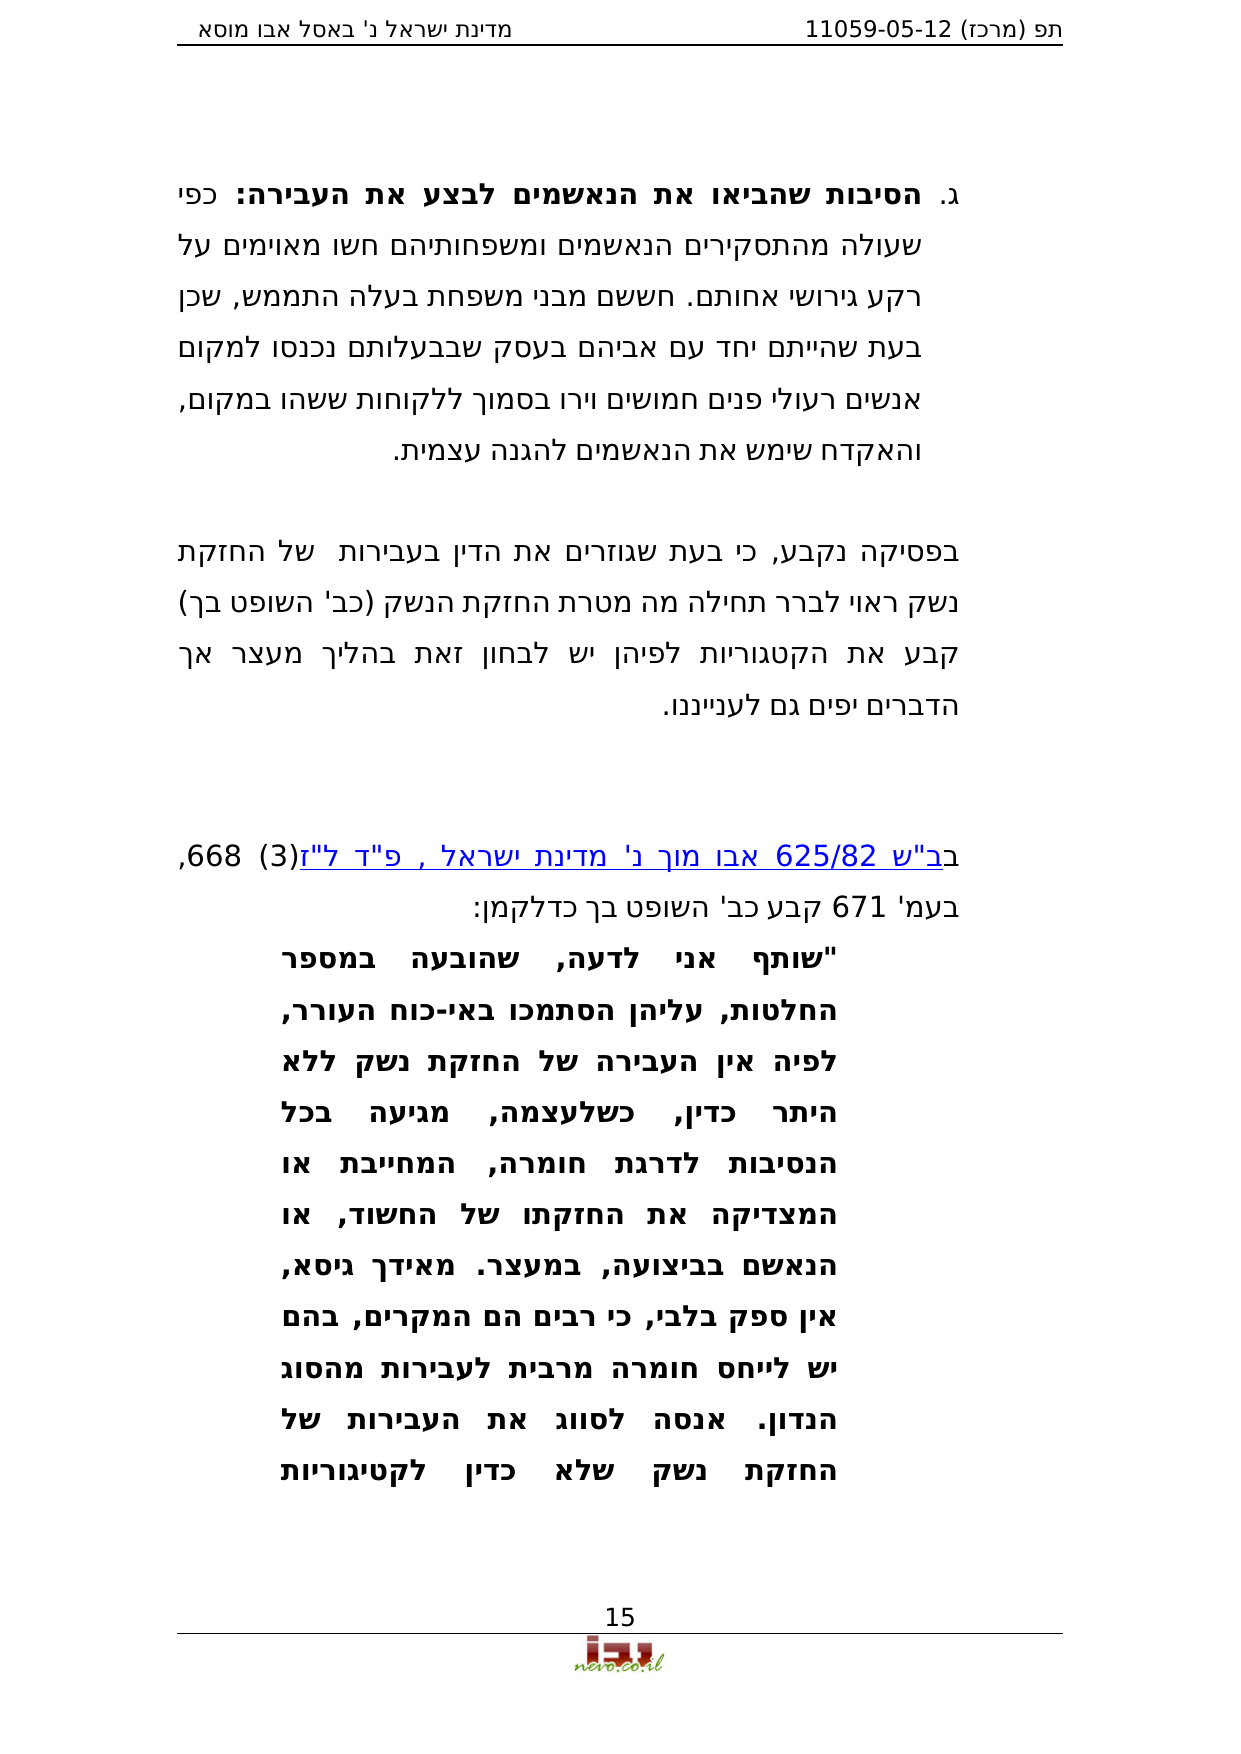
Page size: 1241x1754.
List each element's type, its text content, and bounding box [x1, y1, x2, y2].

picture [574, 1635, 666, 1673]
text בב"ש 625/82 אבו מוך נ' מדינת ישראל , פ"ד ל"ז(3) 668, בעמ' 671 קבע כב' השופט בך כדלקמן: [177, 839, 960, 925]
list הסיבות שהביאו את הנאשמים לבצע את העבירה: כפי שעולה מהתסקירים הנאשמים ומשפחותיהם חשו מאוימים על רקע גירושי אחותם. חששם מבני משפחת בעלה התממש, שכן בעת שהייתם יחד עם אביהם בעסק שבבעלותם נכנסו למקום אנשים רעולי פנים חמושים וירו בסמוך ללקוחות ששהו במקום, והאקדח שימש את הנאשמים להגנה עצמית. [177, 177, 960, 467]
text בפסיקה נקבע, כי בעת שגוזרים את הדין בעבירות של החזקת נשק ראוי לברר תחילה מה מטרת החזקת הנשק (כב' השופט בך) קבע את הקטגוריות לפיהן יש לבחון זאת בהליך מעצר אך הדברים יפים גם לענייננו. [177, 534, 960, 722]
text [281, 942, 943, 1487]
